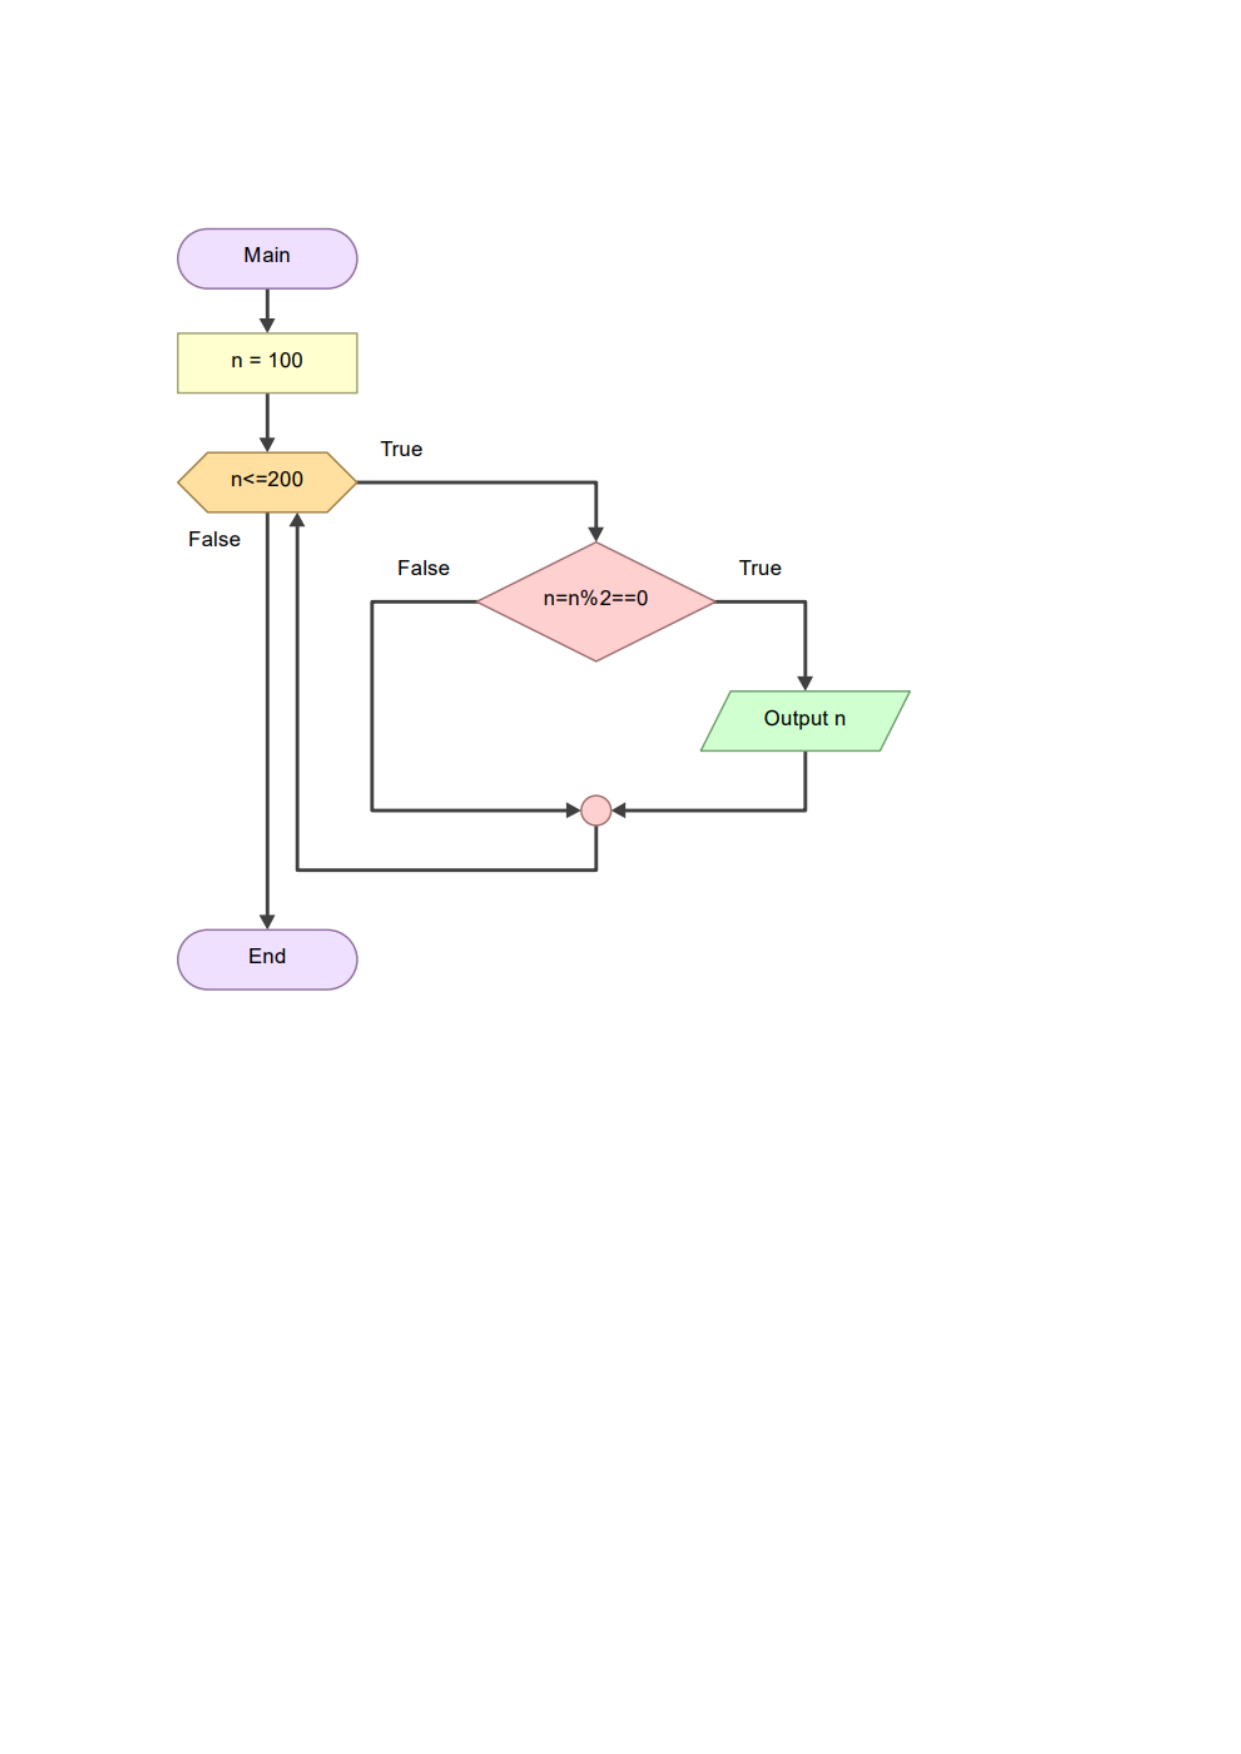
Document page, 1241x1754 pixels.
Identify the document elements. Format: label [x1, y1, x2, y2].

picture [147, 147, 946, 1046]
